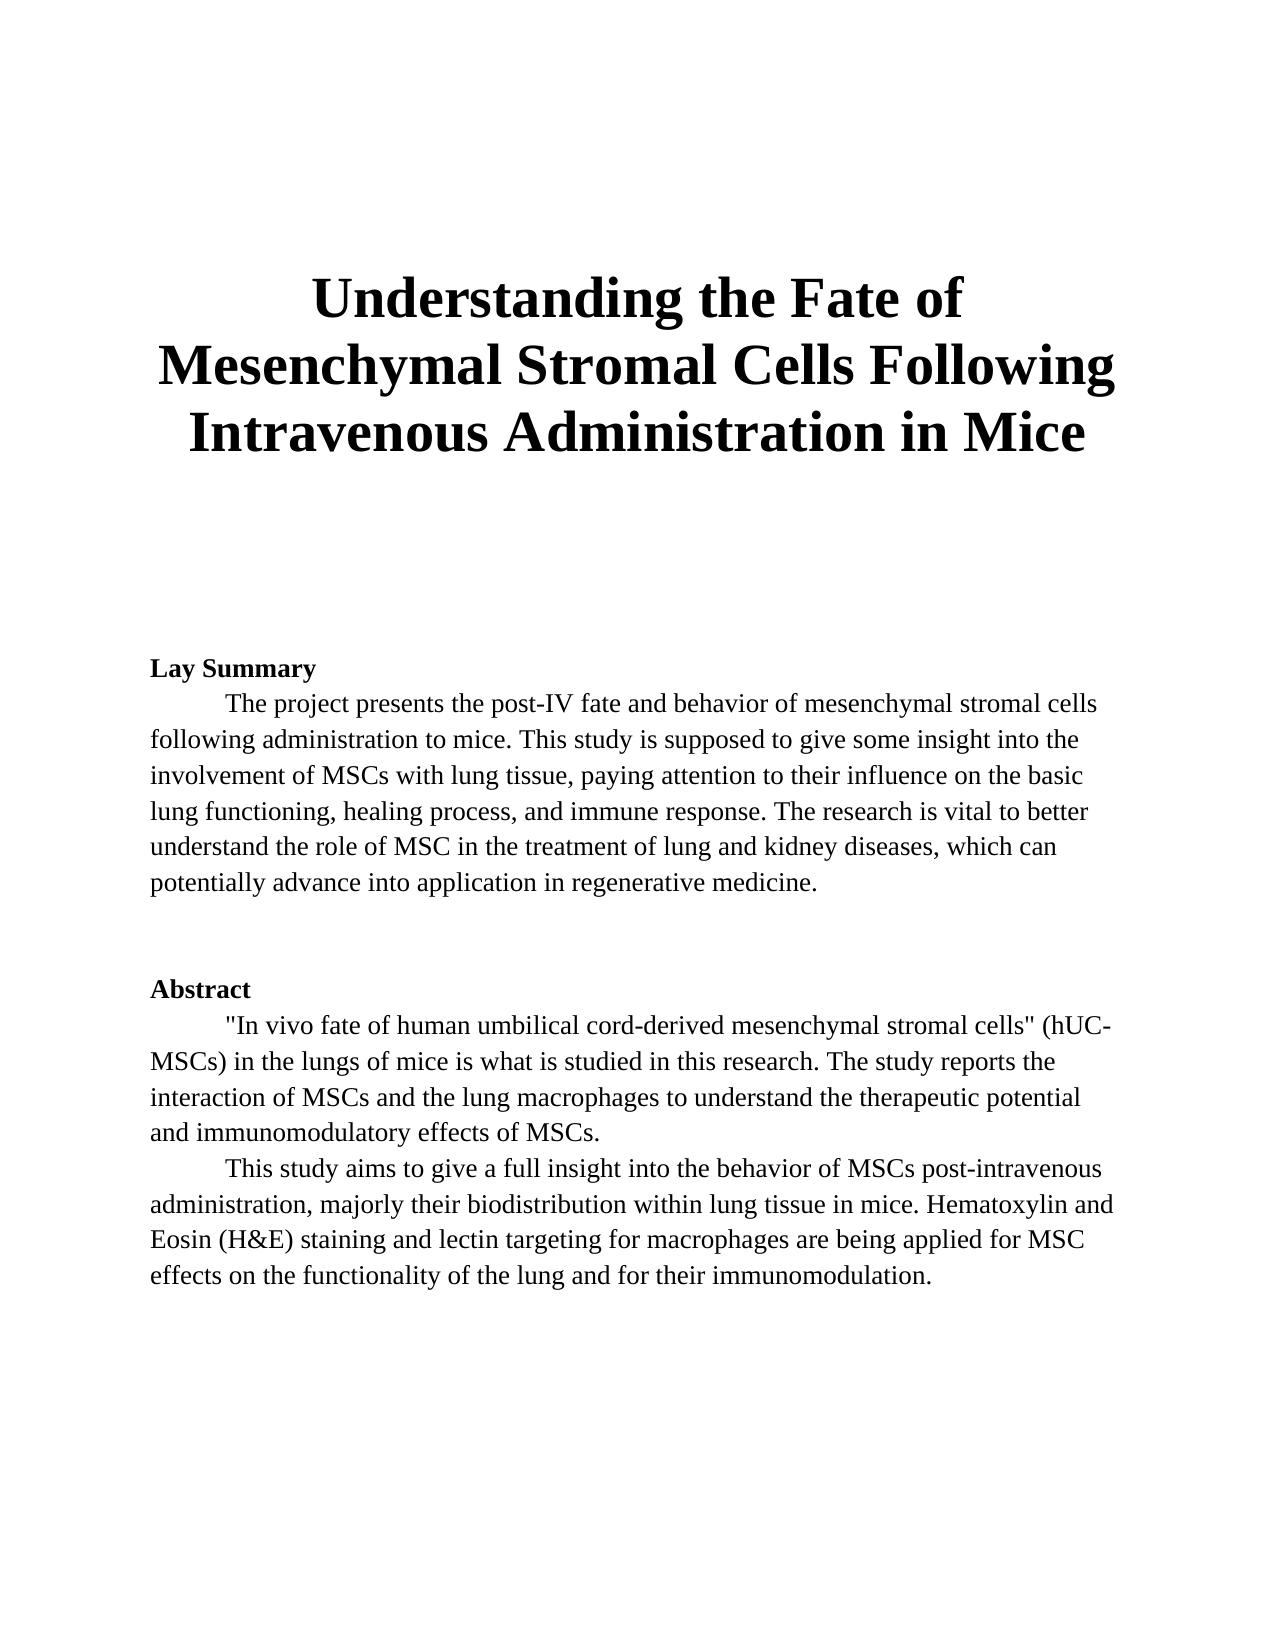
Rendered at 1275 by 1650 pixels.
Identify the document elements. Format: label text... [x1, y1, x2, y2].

title Understanding the Fate of Mesenchymal Stromal Cells Following Intravenous Administration in Mice [150, 263, 1125, 464]
text Abstract [150, 973, 1125, 1004]
text "In vivo fate of human umbilical cord-derived mesenchymal stromal cells" (hUC-MSCs) in the lungs of mice is what is studied in this research. The study reports the interaction of MSCs and the lung macrophages to understand the therapeutic potential and immunomodulatory effects of MSCs. [150, 1009, 1125, 1147]
text The project presents the post-IV fate and behavior of mesenchymal stromal cells following administration to mice. This study is supposed to give some insight into the involvement of MSCs with lung tissue, paying attention to their influence on the basic lung functioning, healing process, and immune response. The research is vital to better understand the role of MSC in the treatment of lung and kidney diseases, which can potentially advance into application in regenerative medicine. [150, 688, 1125, 897]
text Lay Summary [150, 652, 1125, 683]
text This study aims to give a full insight into the behavior of MSCs post-intravenous administration, majorly their biodistribution within lung tissue in mice. Hematoxylin and Eosin (H&E) staining and lectin targeting for macrophages are being applied for MSC effects on the functionality of the lung and for their immunomodulation. [150, 1152, 1125, 1290]
